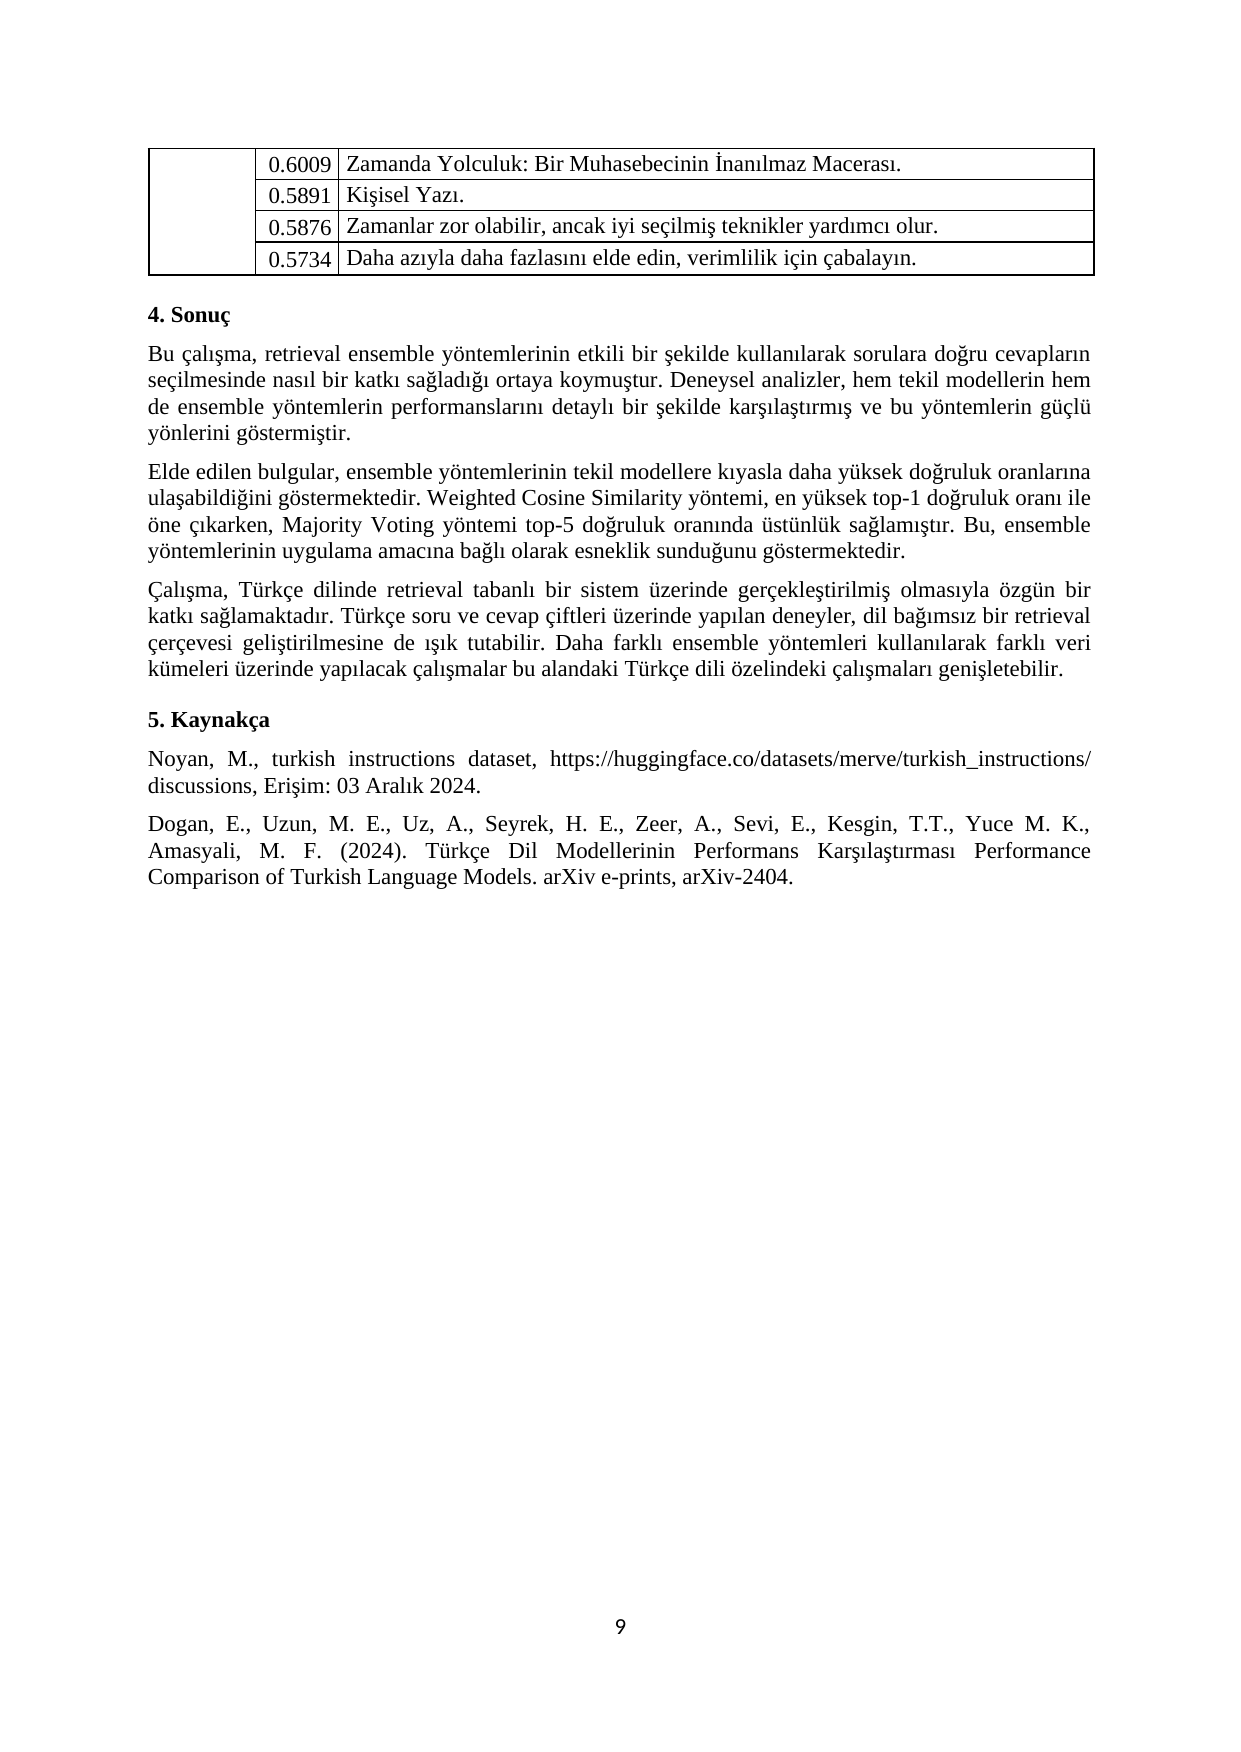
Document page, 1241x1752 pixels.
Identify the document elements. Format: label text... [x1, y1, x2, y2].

text Dogan, E., Uzun, M. E., Uz, A., Seyrek, H. E., Zeer, A., Sevi, E., Kesgin, T.T., Yuce M. K., Amasyali, M. F. (2024). Türkçe Dil Modellerinin Performans Karşılaştırması Performance Comparison of Turkish Language Models. arXiv e-prints, arXiv-2404. [148, 811, 1092, 889]
table_cell 0.6009 [256, 149, 338, 179]
table_cell 0.5891 [256, 180, 338, 210]
text Bu çalışma, retrieval ensemble yöntemlerinin etkili bir şekilde kullanılarak sorulara doğru cevapların seçilmesinde nasıl bir katkı sağladığı ortaya koymuştur. Deneysel analizler, hem tekil modellerin hem de ensemble yöntemlerin performanslarını detaylı bir şekilde karşılaştırmış ve bu yöntemlerin güçlü yönlerini göstermiştir. [148, 340, 1092, 446]
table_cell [150, 149, 255, 274]
table_cell Daha azıyla daha fazlasını elde edin, verimlilik için çabalayın. [339, 243, 1093, 274]
table_cell 0.5734 [256, 243, 338, 274]
text 5. Kaynakça [148, 706, 1092, 733]
text Elde edilen bulgular, ensemble yöntemlerinin tekil modellere kıyasla daha yüksek doğruluk oranlarına ulaşabildiğini göstermektedir. Weighted Cosine Similarity yöntemi, en yüksek top-1 doğruluk oranı ile öne çıkarken, Majority Voting yöntemi top-5 doğruluk oranında üstünlük sağlamıştır. Bu, ensemble yöntemlerinin uygulama amacına bağlı olarak esneklik sunduğunu göstermektedir. [148, 458, 1092, 563]
table_cell Zamanlar zor olabilir, ancak iyi seçilmiş teknikler yardımcı olur. [339, 211, 1093, 241]
table_cell Zamanda Yolculuk: Bir Muhasebecinin İnanılmaz Macerası. [339, 149, 1093, 179]
text Çalışma, Türkçe dilinde retrieval tabanlı bir sistem üzerinde gerçekleştirilmiş olmasıyla özgün bir katkı sağlamaktadır. Türkçe soru ve cevap çiftleri üzerinde yapılan deneyler, dil bağımsız bir retrieval çerçevesi geliştirilmesine de ışık tutabilir. Daha farklı ensemble yöntemleri kullanılarak farklı veri kümeleri üzerinde yapılacak çalışmalar bu alandaki Türkçe dili özelindeki çalışmaları genişletebilir. [148, 576, 1092, 681]
text 4. Sonuç [148, 301, 1092, 328]
text Noyan, M., turkish instructions dataset, https://huggingface.co/datasets/merve/turkish_instructions/ discussions, Erişim: 03 Aralık 2024. [148, 745, 1092, 798]
table_cell Kişisel Yazı. [339, 180, 1093, 210]
table_cell 0.5876 [256, 211, 338, 241]
